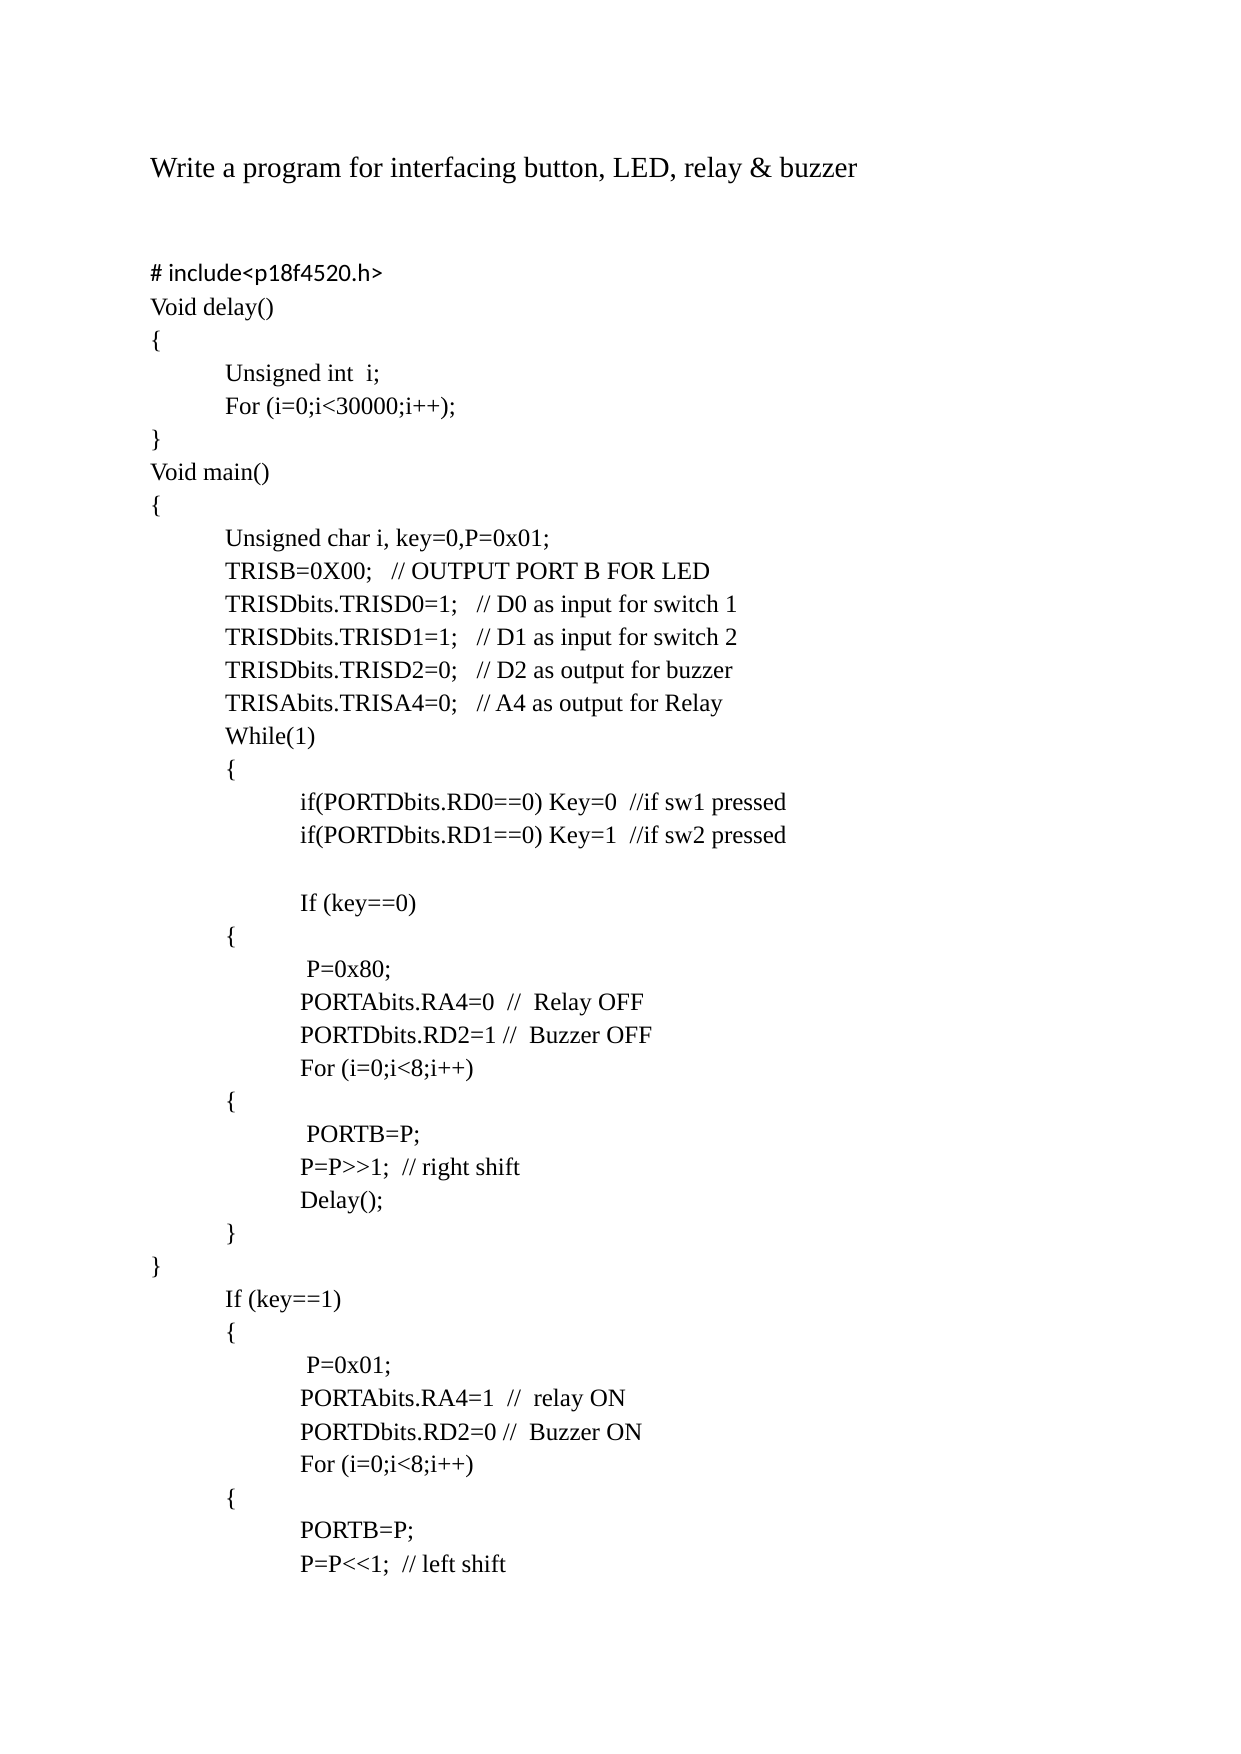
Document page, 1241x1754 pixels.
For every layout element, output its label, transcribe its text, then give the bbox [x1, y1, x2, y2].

text P=0x80; [225, 954, 1090, 983]
text { [150, 325, 1090, 354]
text For (i=0;i<8;i++) [225, 1053, 1090, 1082]
text { [150, 490, 1090, 519]
text TRISDbits.TRISD1=1; // D1 as input for switch 2 [150, 622, 1090, 651]
text if(PORTDbits.RD0==0) Key=0 //if sw1 pressed [225, 787, 1090, 816]
text { [150, 1086, 1090, 1115]
text Void main() [150, 457, 1090, 486]
text } [150, 1218, 1090, 1247]
text PORTAbits.RA4=0 // Relay OFF [225, 987, 1090, 1016]
text P=P<<1; // left shift [225, 1549, 1090, 1577]
text PORTDbits.RD2=0 // Buzzer ON [225, 1417, 1090, 1445]
text PORTAbits.RA4=1 // relay ON [300, 1383, 1090, 1412]
text { [150, 1483, 1090, 1511]
text TRISDbits.TRISD0=1; // D0 as input for switch 1 [150, 589, 1090, 618]
text TRISAbits.TRISA4=0; // A4 as output for Relay [150, 688, 1090, 717]
text Unsigned char i, key=0,P=0x01; [150, 523, 1090, 552]
text If (key==0) [225, 888, 1090, 917]
text PORTB=P; [225, 1119, 1090, 1148]
text } [150, 1251, 1090, 1280]
text PORTDbits.RD2=1 // Buzzer OFF [225, 1020, 1090, 1049]
text } [150, 424, 1090, 453]
text # include<p18f4520.h> [150, 257, 1090, 287]
text If (key==1) [150, 1284, 1090, 1313]
text For (i=0;i<30000;i++); [150, 391, 1090, 420]
text TRISB=0X00; // OUTPUT PORT B FOR LED [150, 556, 1090, 585]
text P=0x01; [225, 1351, 1090, 1379]
text if(PORTDbits.RD1==0) Key=1 //if sw2 pressed [225, 820, 1090, 849]
text Delay(); [225, 1185, 1090, 1214]
text PORTB=P; [150, 1516, 1090, 1544]
text TRISDbits.TRISD2=0; // D2 as output for buzzer [150, 655, 1090, 684]
text While(1) [150, 721, 1090, 750]
text Unsigned int i; [150, 358, 1090, 387]
text Write a program for interfacing button, LED, relay & buzzer [150, 150, 1090, 183]
text { [150, 921, 1090, 950]
text { [150, 1317, 1090, 1346]
text Void delay() [150, 292, 1090, 321]
text For (i=0;i<8;i++) [225, 1449, 1090, 1478]
text { [150, 754, 1090, 783]
text P=P>>1; // right shift [225, 1152, 1090, 1181]
